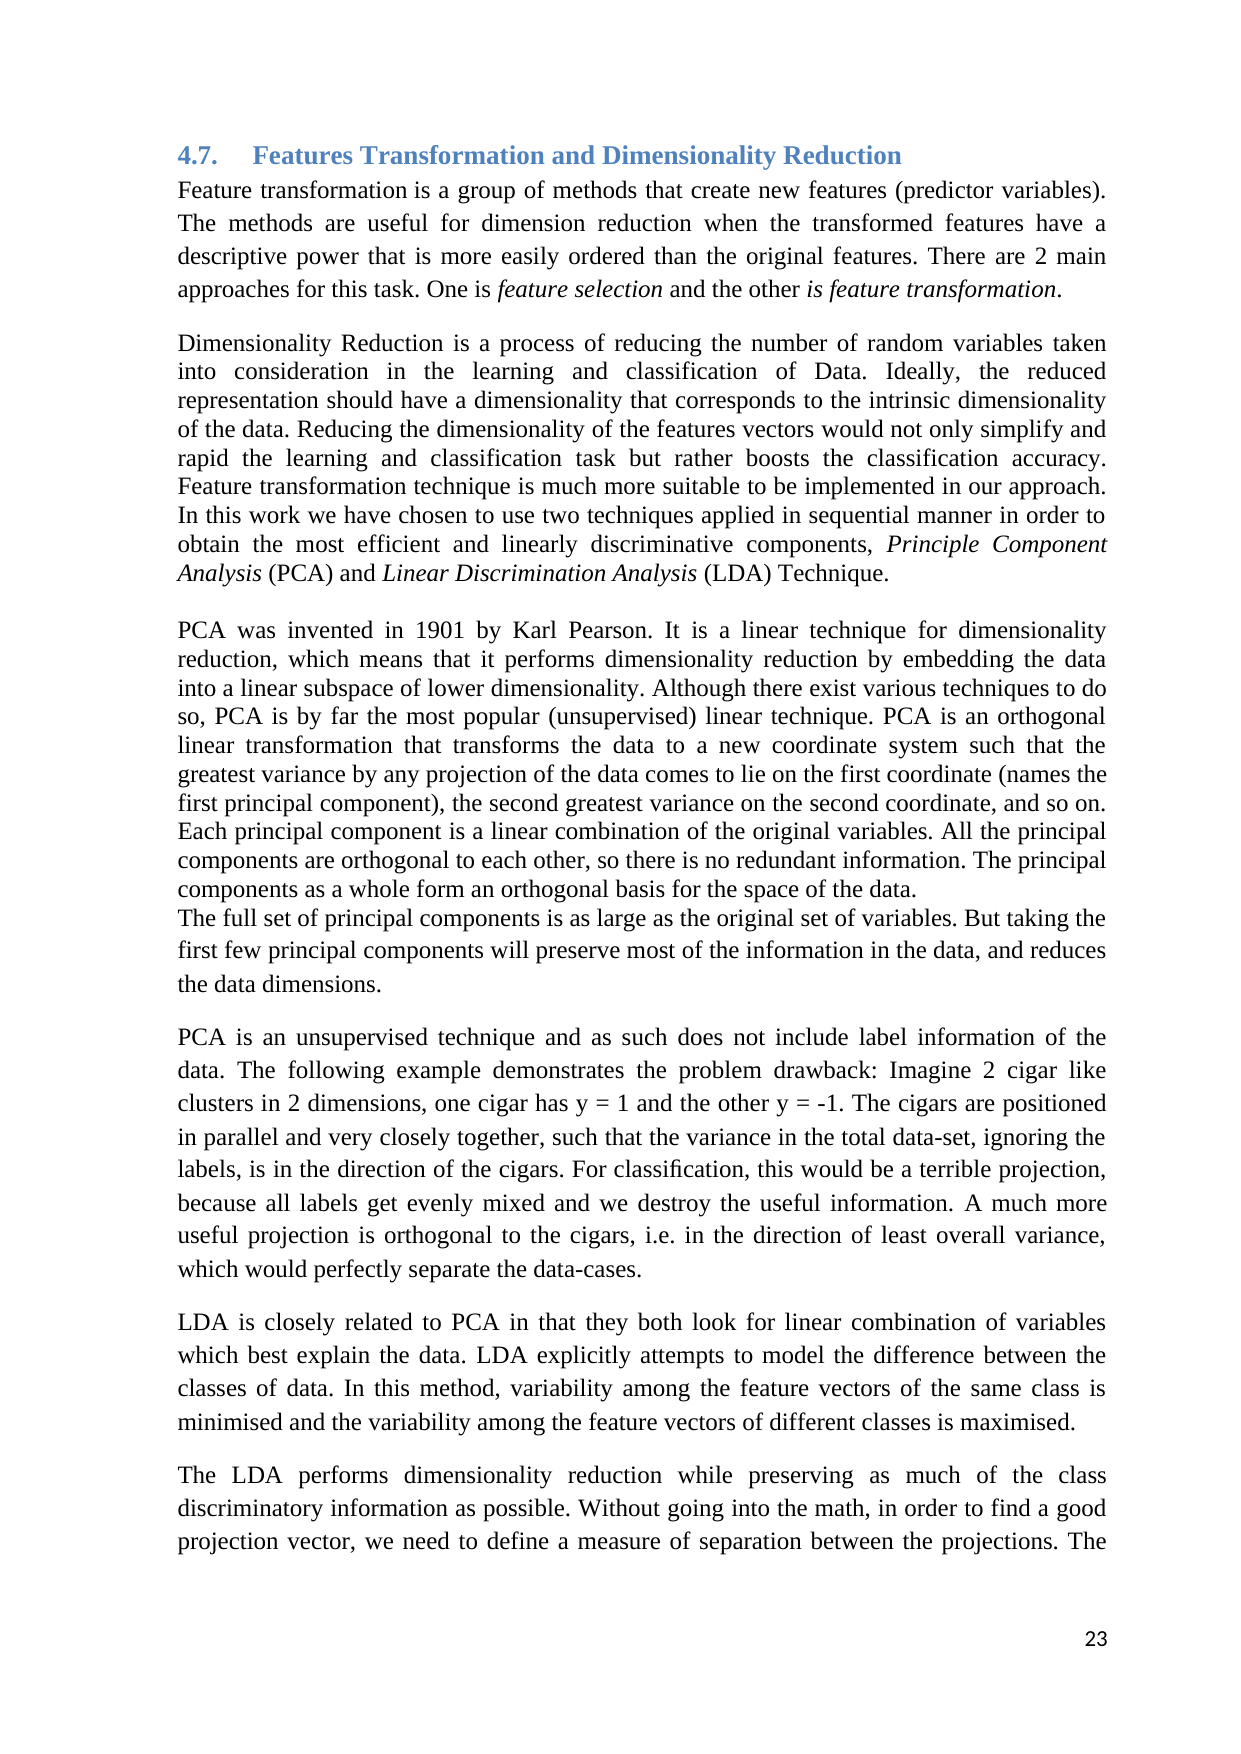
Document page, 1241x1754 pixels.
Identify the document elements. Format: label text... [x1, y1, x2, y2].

subtitle Features Transformation and Dimensionality Reduction [177, 139, 1107, 170]
text LDA is closely related to PCA in that they both look for linear combination of variables which best explain the data. LDA explicitly attempts to model the difference between the classes of data. In this method, variability among the feature vectors of the same class is minimised and the variability among the feature vectors of different classes is maximised. [177, 1307, 1107, 1374]
text The full set of principal components is as large as the original set of variables. But taking the first few principal components will preserve most of the information in the data, and reduces the data dimensions. [177, 903, 1107, 997]
text Dimensionality Reduction is a process of reducing the number of random variables taken into consideration in the learning and classification of Data. Ideally, the reduced representation should have a dimensionality that corresponds to the intrinsic dimensionality of the data. Reducing the dimensionality of the features vectors would not only simplify and rapid the learning and classification task but rather boosts the classification accuracy. Feature transformation technique is much more suitable to be implemented in our approach. In this work we have chosen to use two techniques applied in sequential manner in order to obtain the most efficient and linearly discriminative components, Principle Component Analysis (PCA) and Linear Discrimination Analysis (LDA) Technique. [177, 328, 1107, 586]
text PCA was invented in 1901 by Karl Pearson. It is a linear technique for dimensionality reduction, which means that it performs dimensionality reduction by embedding the data into a linear subspace of lower dimensionality. Although there exist various techniques to do so, PCA is by far the most popular (unsupervised) linear technique. PCA is an orthogonal linear transformation that transforms the data to a new coordinate system such that the greatest variance by any projection of the data comes to lie on the first coordinate (names the first principal component), the second greatest variance on the second coordinate, and so on. Each principal component is a linear combination of the original variables. All the principal components are orthogonal to each other, so there is no redundant information. The principal components as a whole form an orthogonal basis for the space of the data. [177, 615, 1107, 903]
text LDA is closely related to PCA in that they both look for linear combination of variables which best explain the data. LDA explicitly attempts to model the difference between the classes of data. In this method, variability among the feature vectors of the same class is minimised and the variability among the feature vectors of different classes is maximised. [177, 1402, 1107, 1435]
text PCA is an unsupervised technique and as such does not include label information of the data. The following example demonstrates the problem drawback: Imagine 2 cigar like clusters in 2 dimensions, one cigar has y = 1 and the other y = -1. The cigars are positioned in parallel and very closely together, such that the variance in the total data-set, ignoring the labels, is in the direction of the cigars. For classiﬁcation, this would be a terrible projection, because all labels get evenly mixed and we destroy the useful information. A much more useful projection is orthogonal to the cigars, i.e. in the direction of least overall variance, which would perfectly separate the data-cases. [177, 1022, 1107, 1282]
text Feature transformation is a group of methods that create new features (predictor variables). The methods are useful for dimension reduction when the transformed features have a descriptive power that is more easily ordered than the original features. There are 2 main approaches for this task. One is feature selection and the other is feature transformation. [177, 175, 1107, 302]
